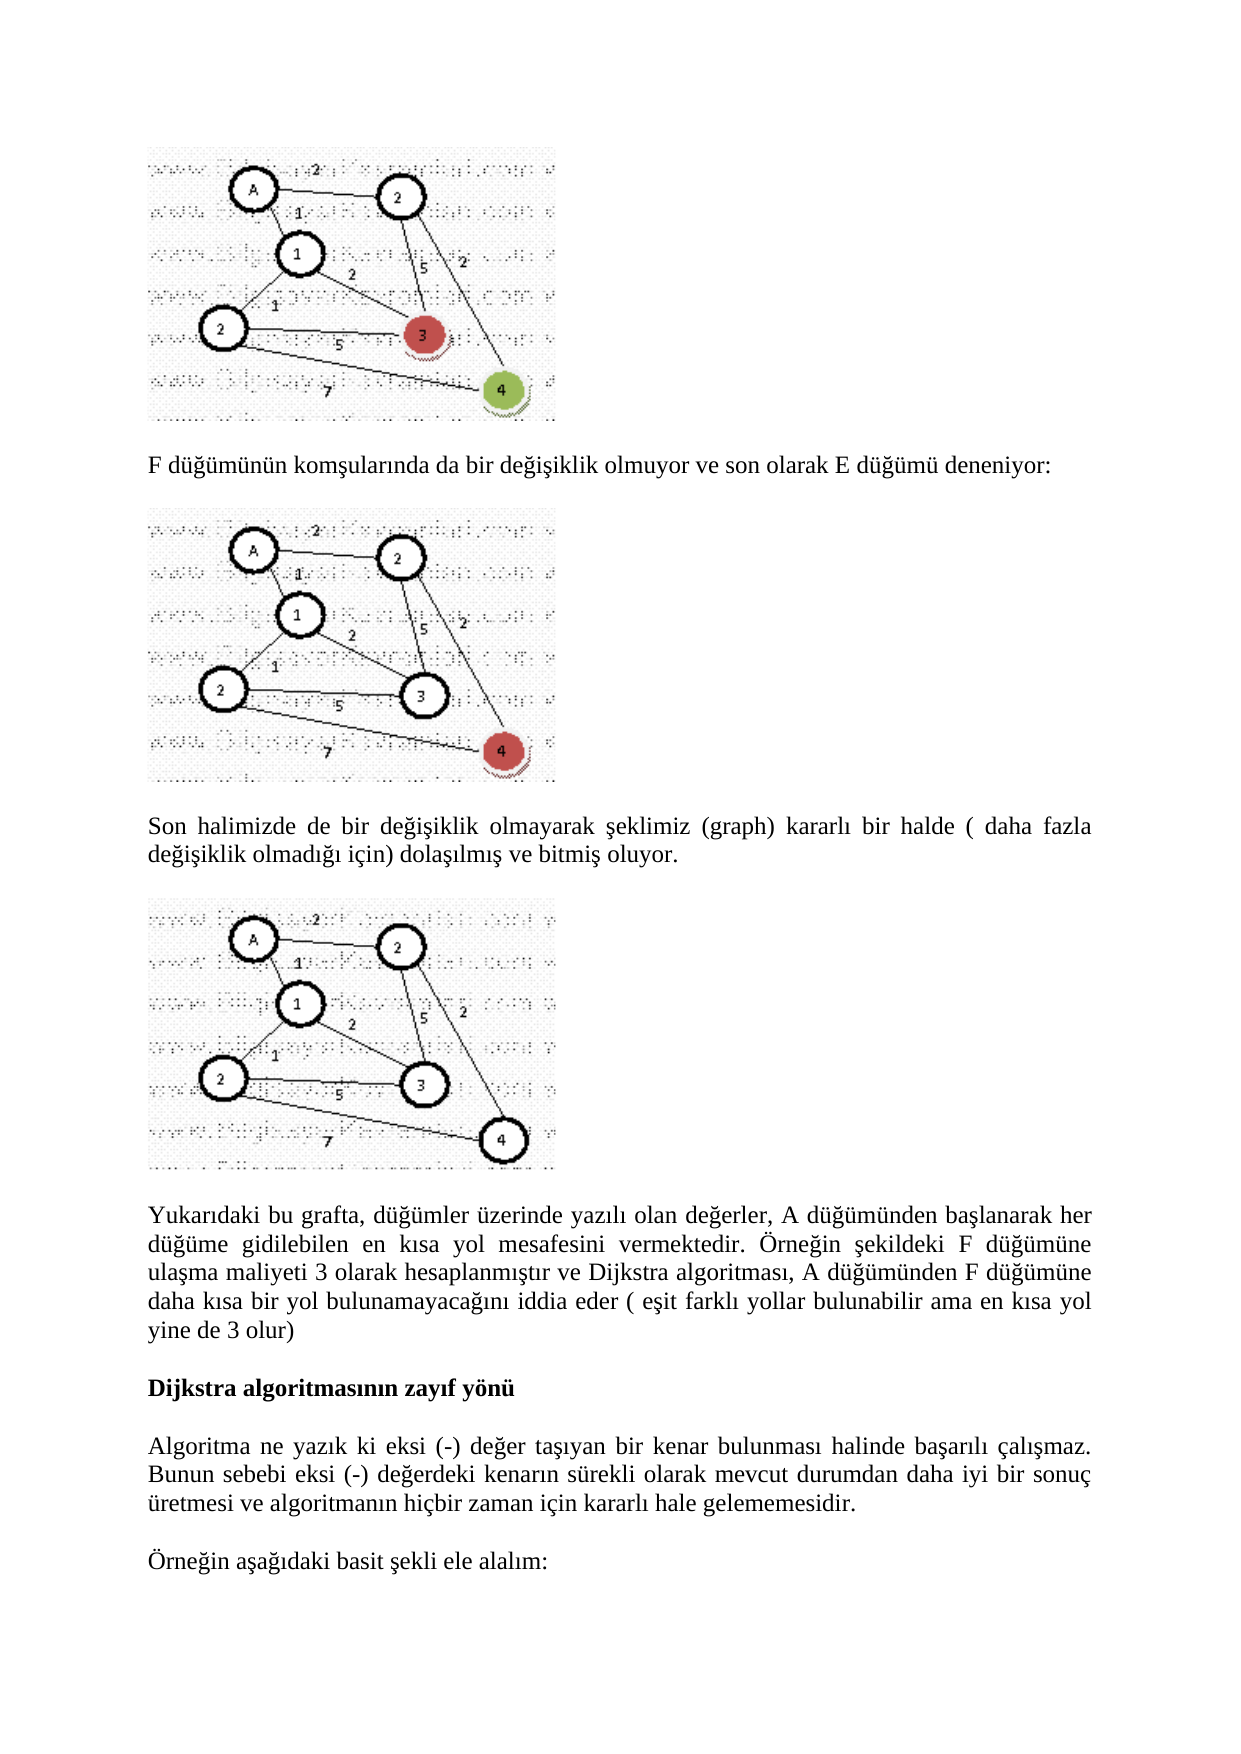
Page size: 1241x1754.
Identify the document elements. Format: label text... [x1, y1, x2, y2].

text Yukarıdaki bu grafta, düğümler üzerinde yazılı olan değerler, A düğümünden başlanarak her düğüme gidilebilen en kısa yol mesafesini vermektedir. Örneğin şekildeki F düğümüne ulaşma maliyeti 3 olarak hesaplanmıştır ve Dijkstra algoritması, A düğümünden F düğümüne daha kısa bir yol bulunamayacağını iddia eder ( eşit farklı yollar bulunabilir ama en kısa yol yine de 3 olur) [148, 1200, 1093, 1344]
text Örneğin aşağıdaki basit şekli ele alalım: [148, 1546, 1093, 1575]
picture [147, 147, 556, 421]
text Algoritma ne yazık ki eksi (-) değer taşıyan bir kenar bulunması halinde başarılı çalışmaz. Bunun sebebi eksi (-) değerdeki kenarın sürekli olarak mevcut durumdan daha iyi bir sonuç üretmesi ve algoritmanın hiçbir zaman için kararlı hale gelememesidir. [148, 1431, 1093, 1517]
text Son halimizde de bir değişiklik olmayarak şeklimiz (graph) kararlı bir halde ( daha fazla değişiklik olmadığı için) dolaşılmış ve bitmiş oluyor. [148, 811, 1093, 868]
text Dijkstra algoritmasının zayıf yönü [148, 1373, 1093, 1402]
picture [147, 508, 556, 782]
picture [147, 897, 556, 1171]
text F düğümünün komşularında da bir değişiklik olmuyor ve son olarak E düğümü deneniyor: [148, 450, 1093, 479]
